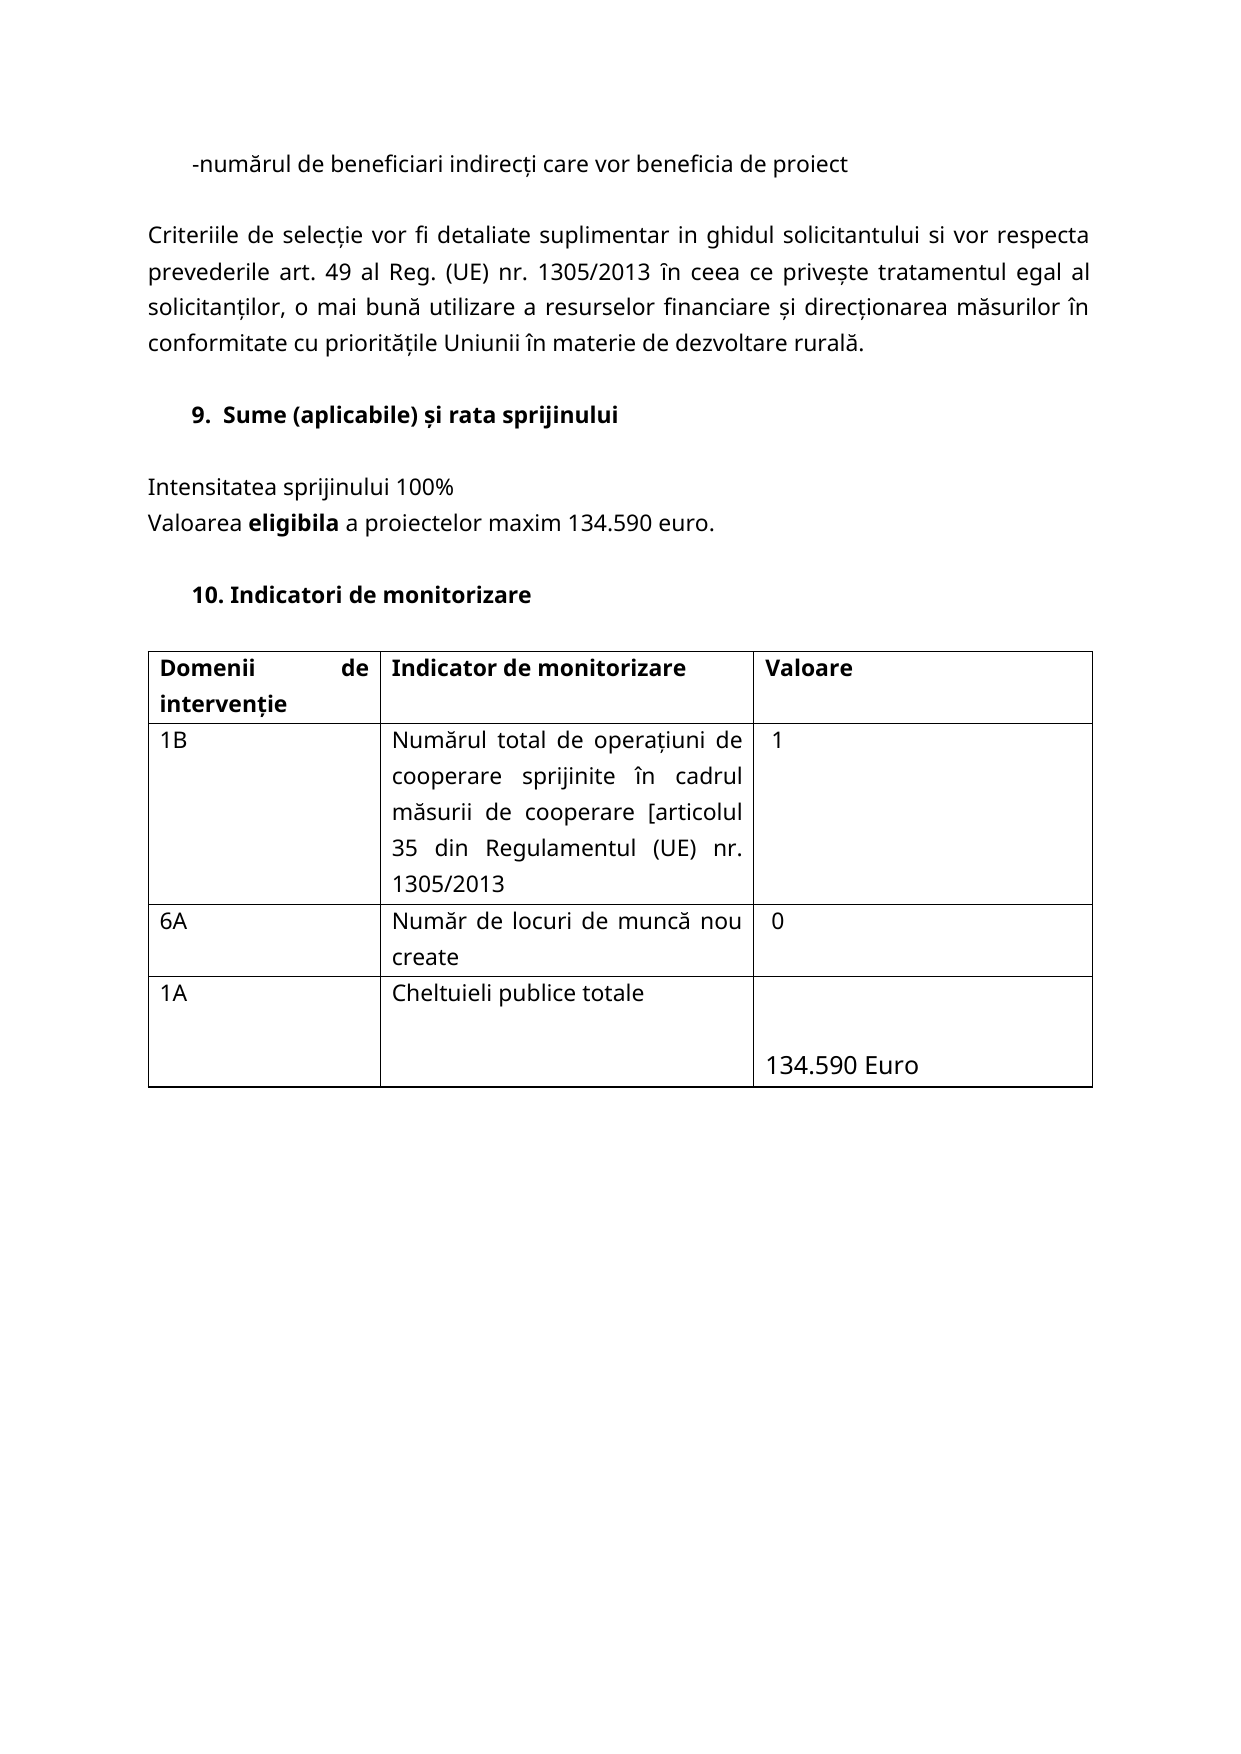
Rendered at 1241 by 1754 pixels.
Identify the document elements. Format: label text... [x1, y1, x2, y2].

text -numărul de beneficiari indirecți care vor beneficia de proiect [192, 148, 1093, 179]
text Intensitatea sprijinului 100% [148, 471, 1091, 502]
text 10. Indicatori de monitorizare [191, 579, 1093, 610]
table_header Indicator de monitorizare [381, 652, 753, 723]
table_cell 134.590 Euro [754, 977, 1092, 1086]
table_header Domenii de intervenție [149, 652, 380, 723]
table_cell piețele locale [381, 724, 753, 903]
text Criteriile de selecție vor fi detaliate suplimentar in ghidul solicitantului si vor respecta prevederile art. 49 al Reg. (UE) nr. 1305/2013 ȋn ceea ce privește tratamentul egal al solicitanților, o mai bună utilizare a resurselor financiare și direcționarea măsurilor în conformitate cu prioritățile Uniunii în materie de dezvoltare rurală. [148, 219, 1091, 358]
table_cell 0 [754, 905, 1092, 976]
text Valoarea eligibila a proiectelor maxim 134.590 euro. [148, 507, 1093, 538]
table_cell 1A [149, 977, 380, 1086]
table_cell Număr de locuri de muncă nou create [381, 905, 753, 976]
text 9. Sume (aplicabile) și rata sprijinului [191, 399, 1093, 430]
table_cell Cheltuieli publice totale [381, 977, 753, 1086]
table_cell 1B [149, 724, 380, 903]
table_header Valoare [754, 652, 1092, 723]
table_cell 6A [149, 905, 380, 976]
table_cell 1 [754, 724, 1092, 903]
